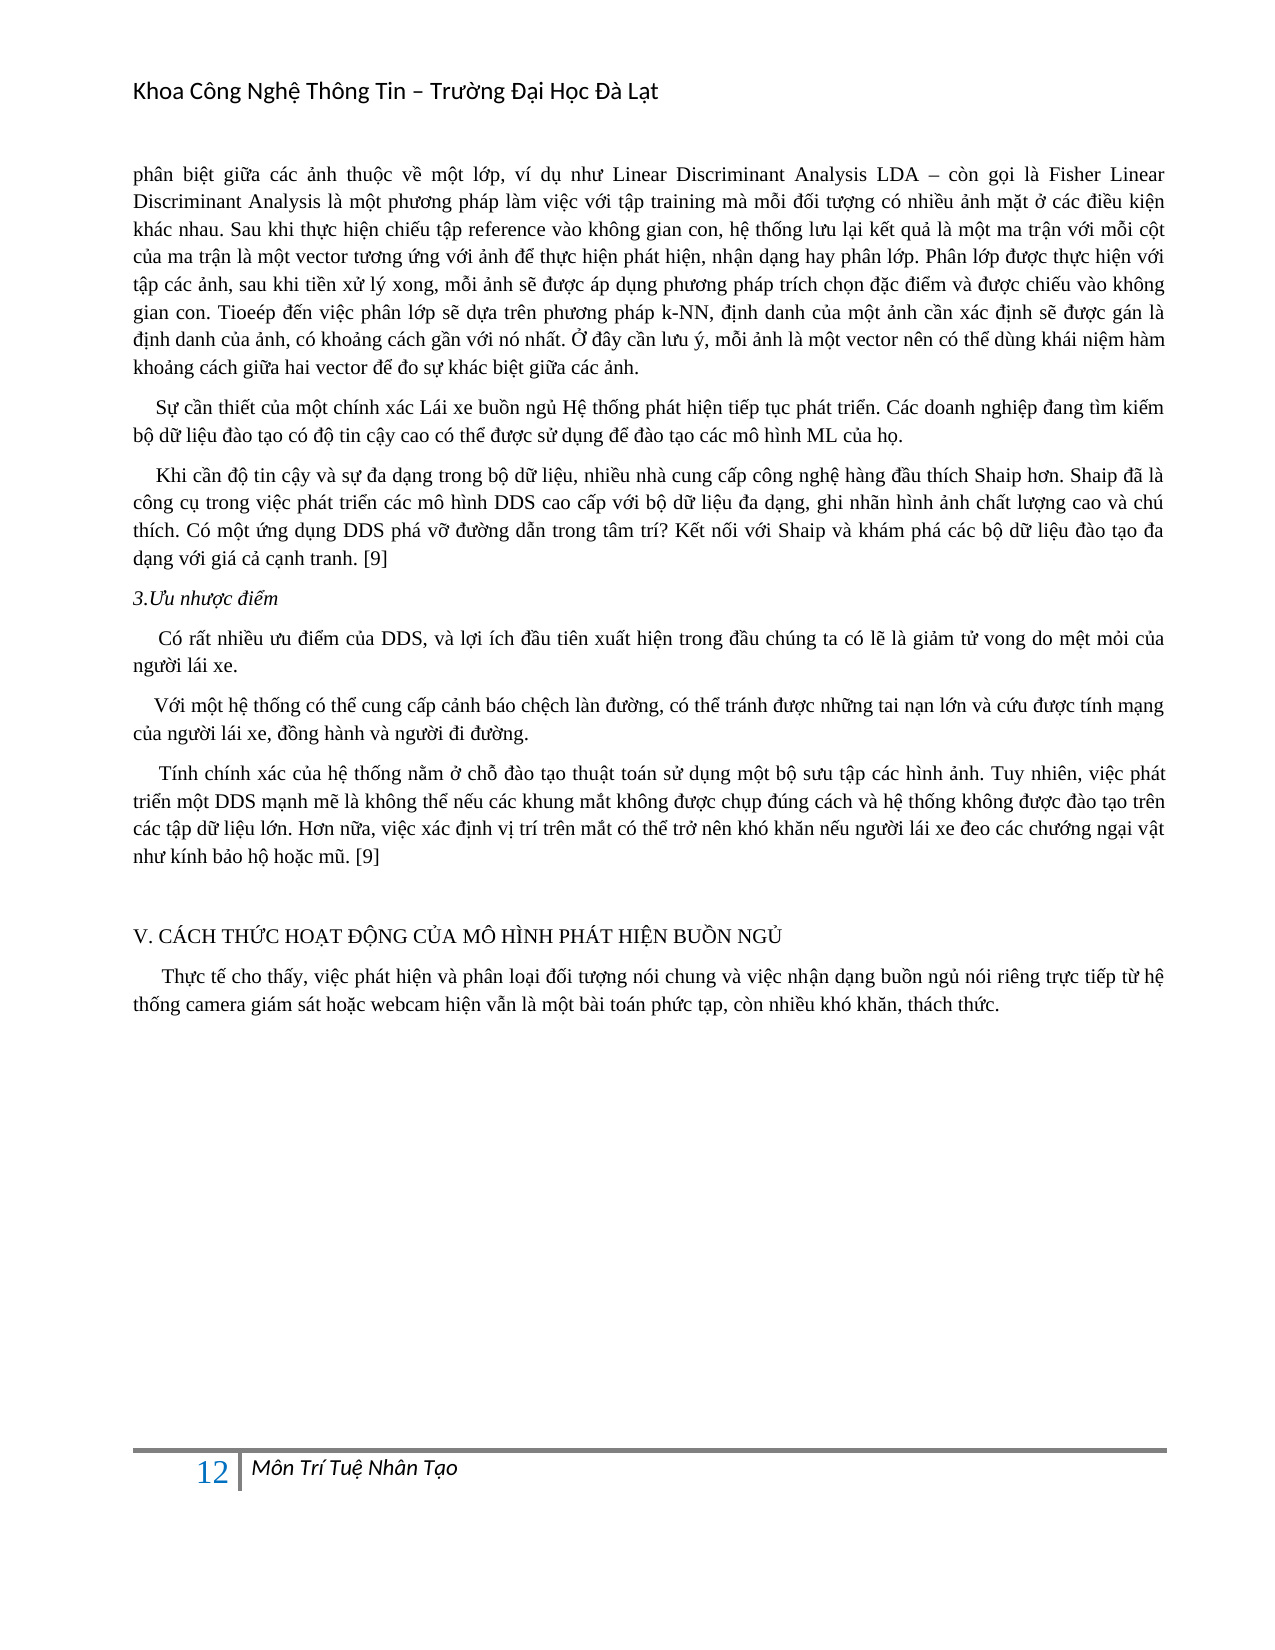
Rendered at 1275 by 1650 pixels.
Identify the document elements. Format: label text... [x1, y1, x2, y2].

text V. CÁCH THỨC HOẠT ĐỘNG CỦA MÔ HÌNH PHÁT HIỆN BUỒN NGỦ [133, 924, 1167, 948]
text 3.Ưu nhược điểm [133, 586, 1167, 609]
text Có rất nhiều ưu điểm của DDS, và lợi ích đầu tiên xuất hiện trong đầu chúng ta có lẽ là giảm tử vong do mệt mỏi của người lái xe. [133, 626, 1167, 677]
text Thực tế cho thấy, việc phát hiện và phân loại đối tượng nói chung và việc nhận dạng buồn ngủ nói riêng trực tiếp từ hệ thống camera giám sát hoặc webcam hiện vẫn là một bài toán phức tạp, còn nhiều khó khăn, thách thức. [133, 964, 1167, 1016]
text Khi cần độ tin cậy và sự đa dạng trong bộ dữ liệu, nhiều nhà cung cấp công nghệ hàng đầu thích Shaip hơn. Shaip đã là công cụ trong việc phát triển các mô hình DDS cao cấp với bộ dữ liệu đa dạng, ghi nhãn hình ảnh chất lượng cao và chú thích. Có một ứng dụng DDS phá vỡ đường dẫn trong tâm trí? Kết nối với Shaip và khám phá các bộ dữ liệu đào tạo đa dạng với giá cả cạnh tranh. [133, 463, 1167, 569]
text Với một hệ thống có thể cung cấp cảnh báo chệch làn đường, có thể tránh được những tai nạn lớn và cứu được tính mạng của người lái xe, đồng hành và người đi đường. [133, 693, 1167, 745]
text Tính chính xác của hệ thống nằm ở chỗ đào tạo thuật toán sử dụng một bộ sưu tập các hình ảnh. Tuy nhiên, việc phát triển một DDS mạnh mẽ là không thể nếu các khung mắt không được chụp đúng cách và hệ thống không được đào tạo trên các tập dữ liệu lớn. Hơn nữa, việc xác định vị trí trên mắt có thể trở nên khó khăn nếu người lái xe đeo các chướng ngại vật như kính bảo hộ hoặc mũ. [133, 761, 1167, 868]
text Sự cần thiết của một chính xác Lái xe buồn ngủ Hệ thống phát hiện tiếp tục phát triển. Các doanh nghiệp đang tìm kiếm bộ dữ liệu đào tạo có độ tin cậy cao có thể được sử dụng để đào tạo các mô hình ML của họ. [133, 395, 1167, 447]
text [133, 162, 1167, 379]
